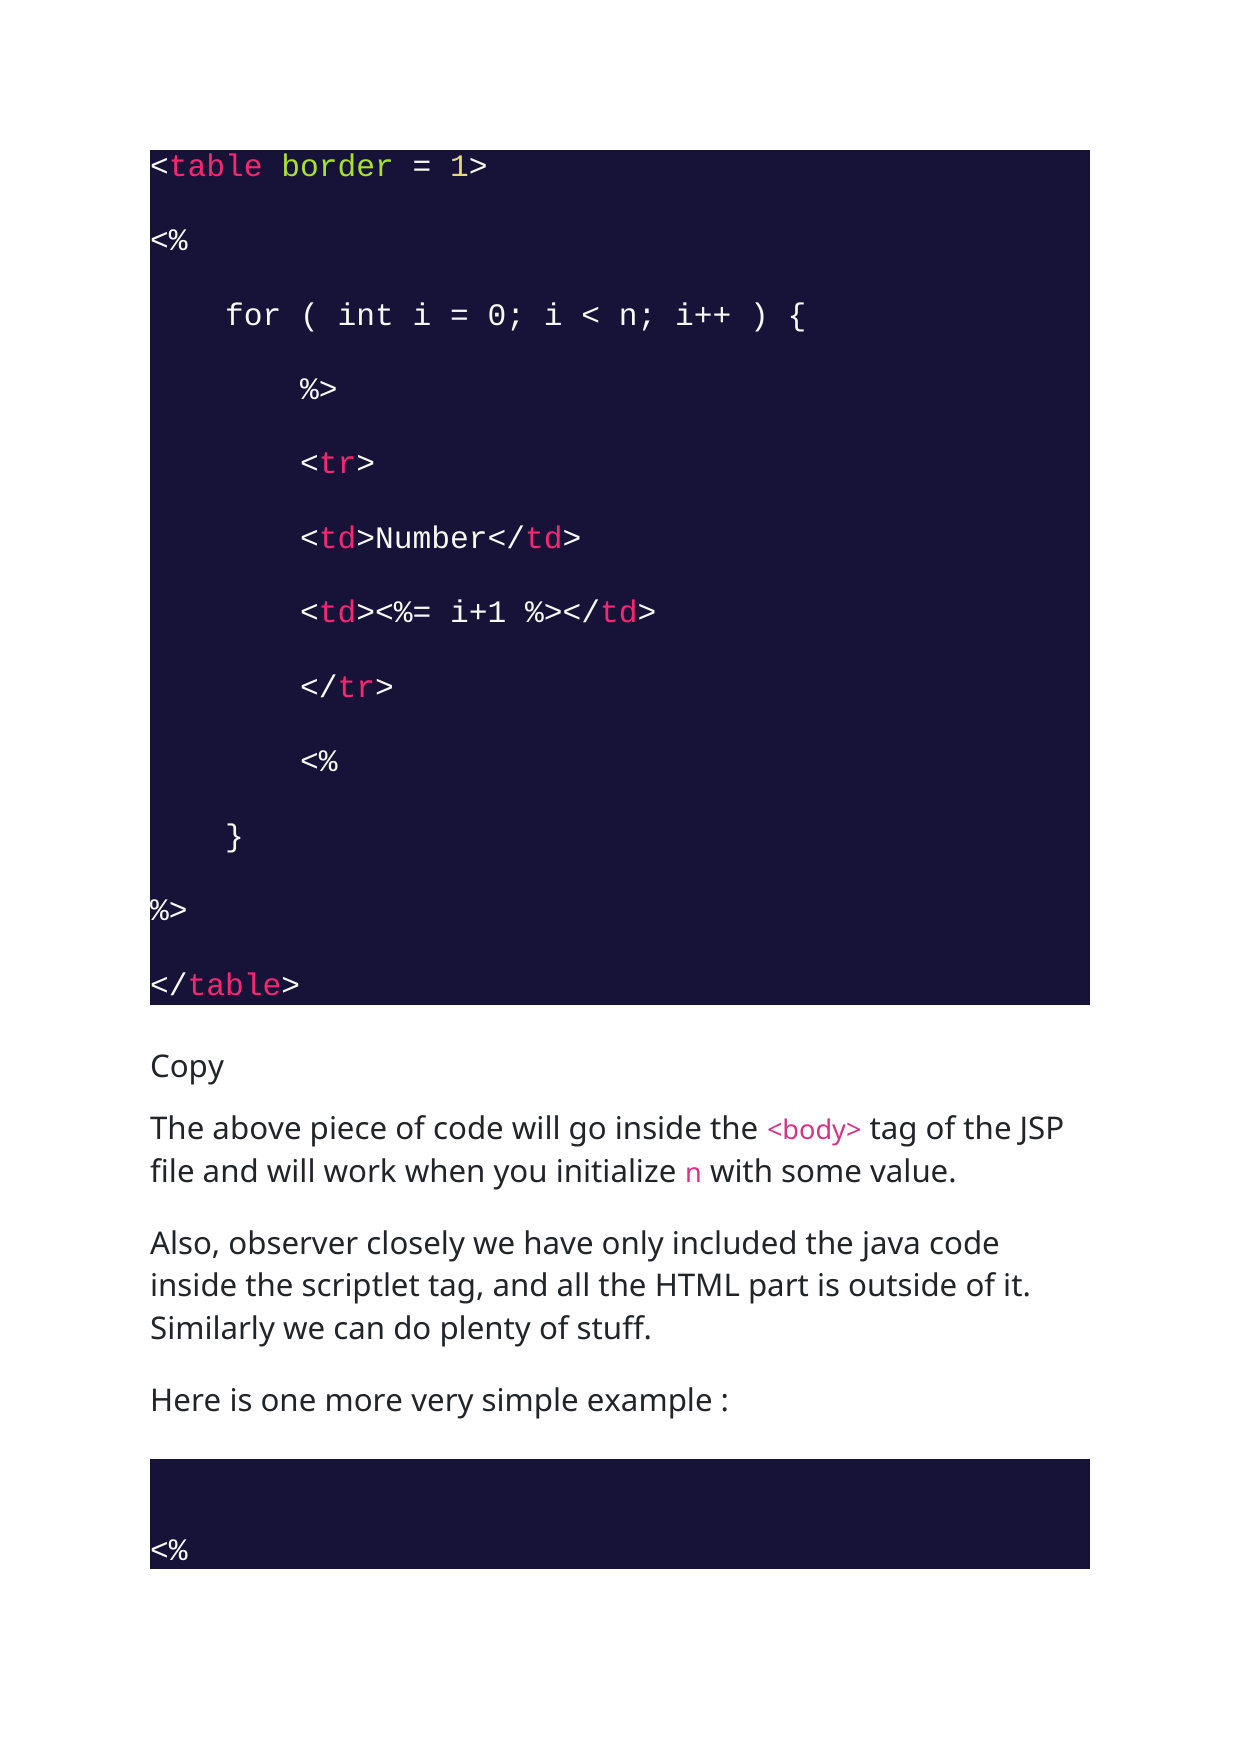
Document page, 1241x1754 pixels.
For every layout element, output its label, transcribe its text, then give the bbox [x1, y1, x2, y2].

text for ( int i = 0; i < n; i++ ) { [150, 299, 1090, 334]
text %> [150, 373, 1090, 409]
text <% [150, 746, 1090, 781]
text Also, observer closely we have only included the java code inside the scriptlet tag, and all the HTML part is outside of it. Similarly we can do plenty of stuff. [150, 1221, 1090, 1348]
text Here is one more very simple example : [150, 1378, 1090, 1420]
text <tr> [150, 448, 1090, 483]
text <table border = 1> [150, 150, 1090, 185]
text <td>Number</td> [150, 522, 1090, 558]
text %> [150, 895, 1090, 930]
text </tr> [150, 671, 1090, 707]
text Copy [150, 1044, 1090, 1086]
text } [150, 820, 1090, 856]
text <% [150, 224, 1090, 260]
text The above piece of code will go inside the <body> tag of the JSP file and will work when you initialize n with some value. [150, 1106, 1090, 1192]
text </table> [150, 969, 1090, 1005]
text <td><%= i+1 %></td> [150, 597, 1090, 632]
text <% [150, 1534, 1090, 1569]
